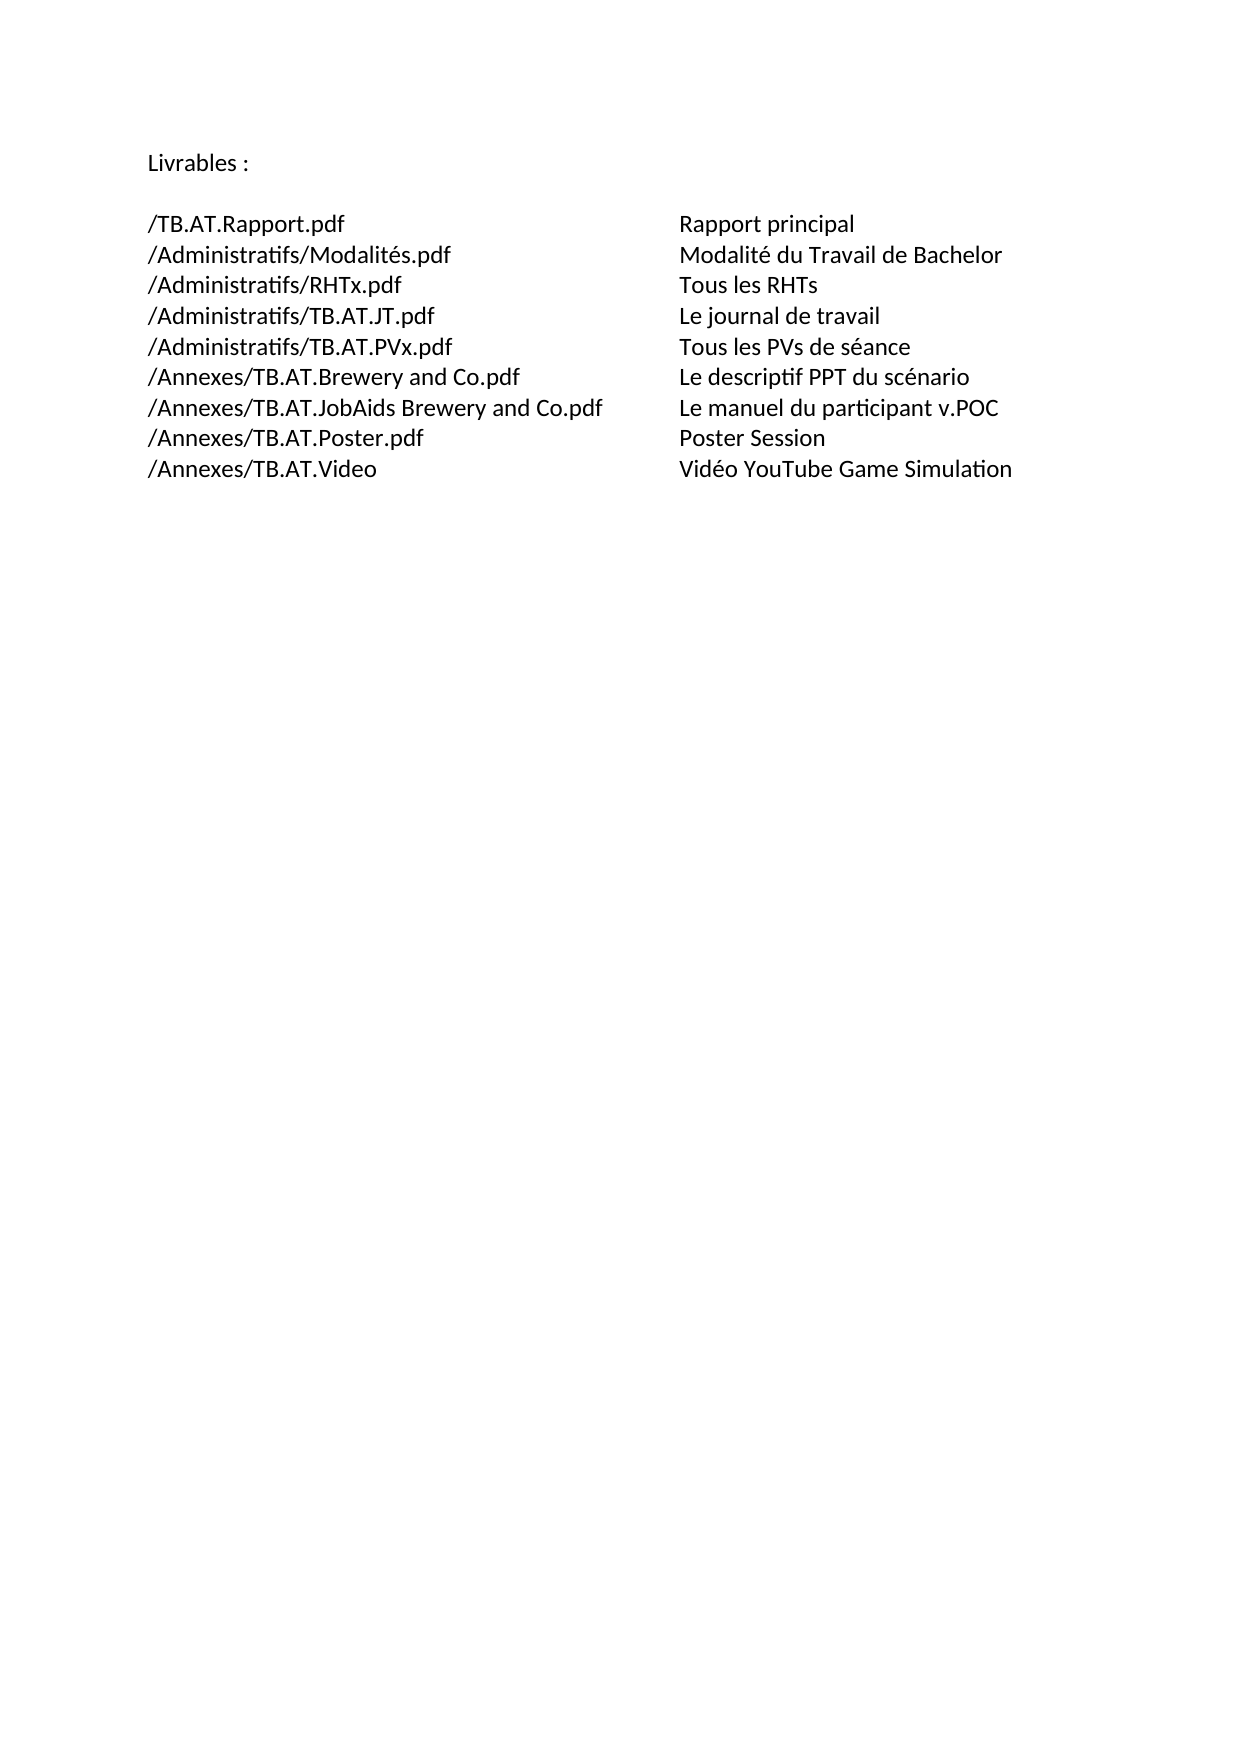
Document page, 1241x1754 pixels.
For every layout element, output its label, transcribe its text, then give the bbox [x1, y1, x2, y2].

text /Administratifs/TB.AT.PVx.pdf Tous les PVs de séance [148, 331, 1093, 361]
text /Annexes/TB.AT.JobAids Brewery and Co.pdf Le manuel du participant v.POC [148, 392, 1093, 422]
text /TB.AT.Rapport.pdf Rapport principal [148, 209, 1093, 239]
text /Administratifs/Modalités.pdf Modalité du Travail de Bachelor [148, 239, 1093, 270]
text /Annexes/TB.AT.Poster.pdf Poster Session [148, 422, 1093, 453]
text /Annexes/TB.AT.Video Vidéo YouTube Game Simulation [148, 453, 1093, 483]
text /Annexes/TB.AT.Brewery and Co.pdf Le descriptif PPT du scénario [148, 361, 1093, 392]
text /Administratifs/TB.AT.JT.pdf Le journal de travail [148, 300, 1093, 331]
text /Administratifs/RHTx.pdf Tous les RHTs [148, 270, 1093, 300]
text Livrables : [148, 148, 1093, 178]
